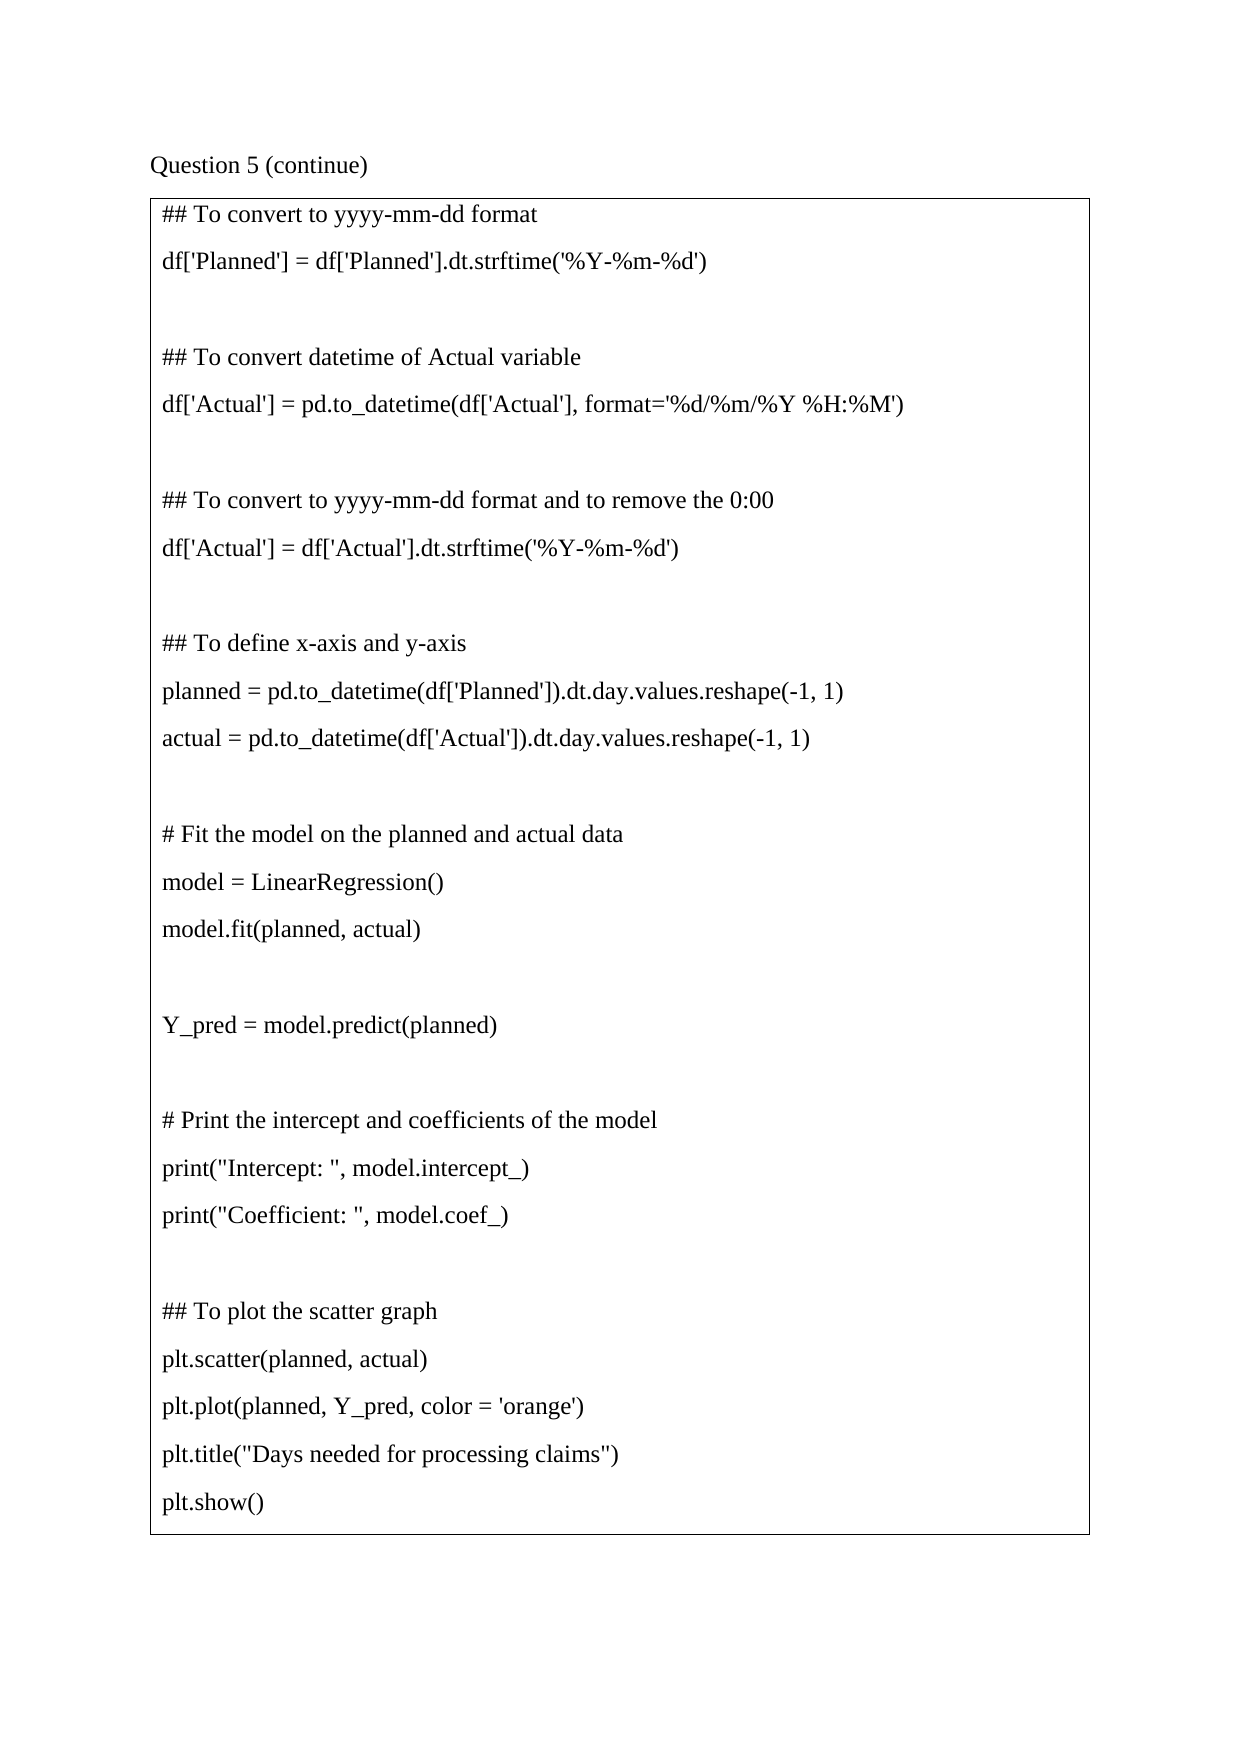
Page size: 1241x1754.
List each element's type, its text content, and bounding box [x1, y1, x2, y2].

table_header ## To convert to yyyy-mm-dd format df['Planned'] = df['Planned'].dt.strftime('%Y-%m-%d') ## To convert datetime of Actual variable df['Actual'] = pd.to_datetime(df['Actual'], format='%d/%m/%Y %H:%M') ## To convert to yyyy-mm-dd format and to remove the 0:00 df['Actual'] = df['Actual'].dt.strftime('%Y-%m-%d') ## To define x-axis and y-axis planned = pd.to_datetime(df['Planned']).dt.day.values.reshape(-1, 1) actual = pd.to_datetime(df['Actual']).dt.day.values.reshape(-1, 1) # Fit the model on the planned and actual data model = LinearRegression() model.fit(planned, actual) Y_pred = model.predict(planned) # Print the intercept and coefficients of the model print("Intercept: ", model.intercept_) print("Coefficient: ", model.coef_) ## To plot the scatter graph plt.scatter(planned, actual) plt.plot(planned, Y_pred, color = 'orange') plt.title("Days needed for processing claims") plt.show() [151, 199, 1089, 1534]
text Question 5 (continue) [150, 150, 1090, 179]
